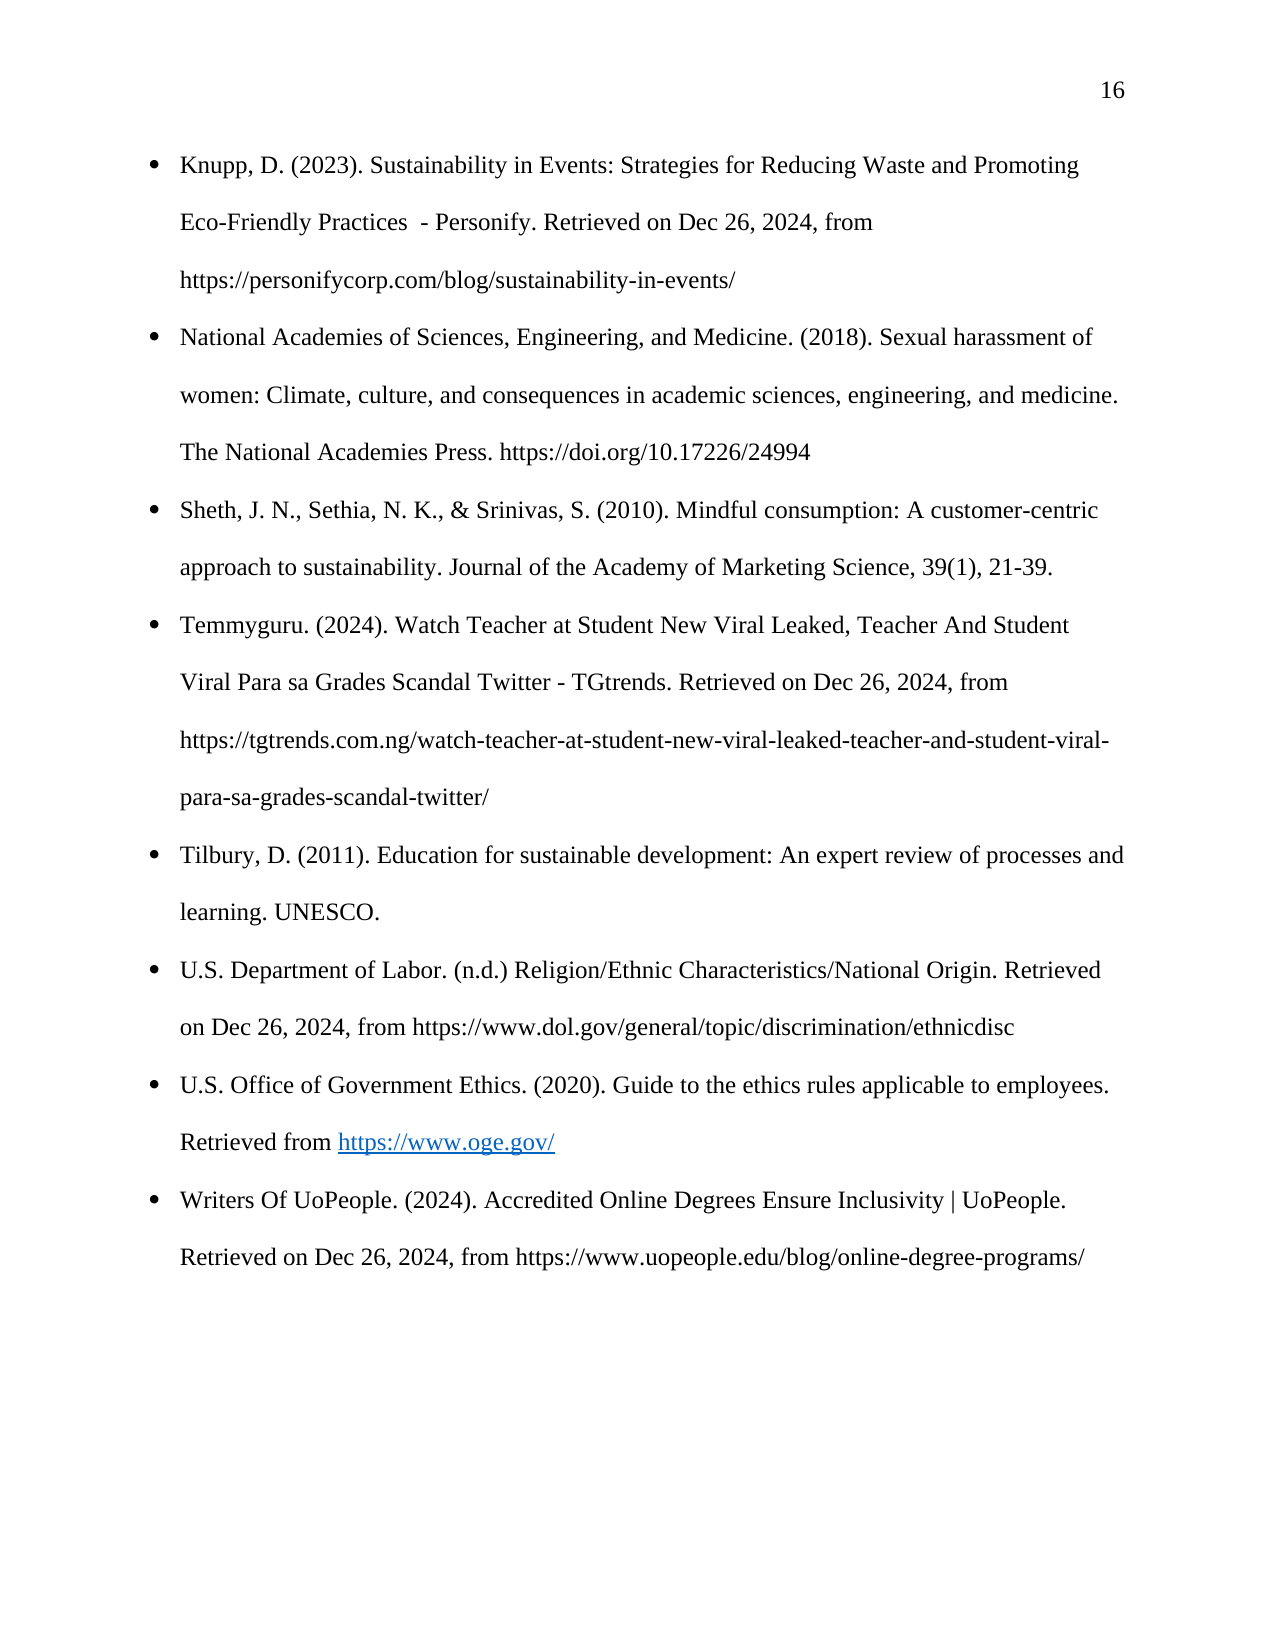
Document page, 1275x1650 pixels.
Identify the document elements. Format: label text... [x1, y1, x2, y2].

list U.S. Office of Government Ethics. (2020). Guide to the ethics rules applicable to employees. Retrieved from https://www.oge.gov/ [150, 1070, 1125, 1156]
list Tilbury, D. (2011). Education for sustainable development: An expert review of processes and learning. UNESCO. [150, 840, 1125, 926]
list Writers Of UoPeople. (2024). Accredited Online Degrees Ensure Inclusivity | UoPeople. Retrieved on Dec 26, 2024, from https://www.uopeople.edu/blog/online-degree-programs/ [150, 1185, 1125, 1271]
list Sheth, J. N., Sethia, N. K., & Srinivas, S. (2010). Mindful consumption: A customer-centric approach to sustainability. Journal of the Academy of Marketing Science, 39(1), 21-39. [150, 495, 1125, 581]
list Temmyguru. (2024). Watch Teacher at Student New Viral Leaked, Teacher And Student Viral Para sa Grades Scandal Twitter - TGtrends. Retrieved on Dec 26, 2024, from https://tgtrends.com.ng/watch-teacher-at-student-new-viral-leaked-teacher-and-student-viral-para-sa-grades-scandal-twitter/ [150, 610, 1125, 811]
list U.S. Department of Labor. (n.d.) Religion/Ethnic Characteristics/National Origin. Retrieved on Dec 26, 2024, from https://www.dol.gov/general/topic/discrimination/ethnicdisc [150, 955, 1125, 1041]
list Knupp, D. (2023). Sustainability in Events: Strategies for Reducing Waste and Promoting Eco-Friendly Practices - Personify. Retrieved on Dec 26, 2024, from https://personifycorp.com/blog/sustainability-in-events/ [150, 150, 1125, 294]
list National Academies of Sciences, Engineering, and Medicine. (2018). Sexual harassment of women: Climate, culture, and consequences in academic sciences, engineering, and medicine. The National Academies Press. https://doi.org/10.17226/24994 [150, 322, 1125, 466]
